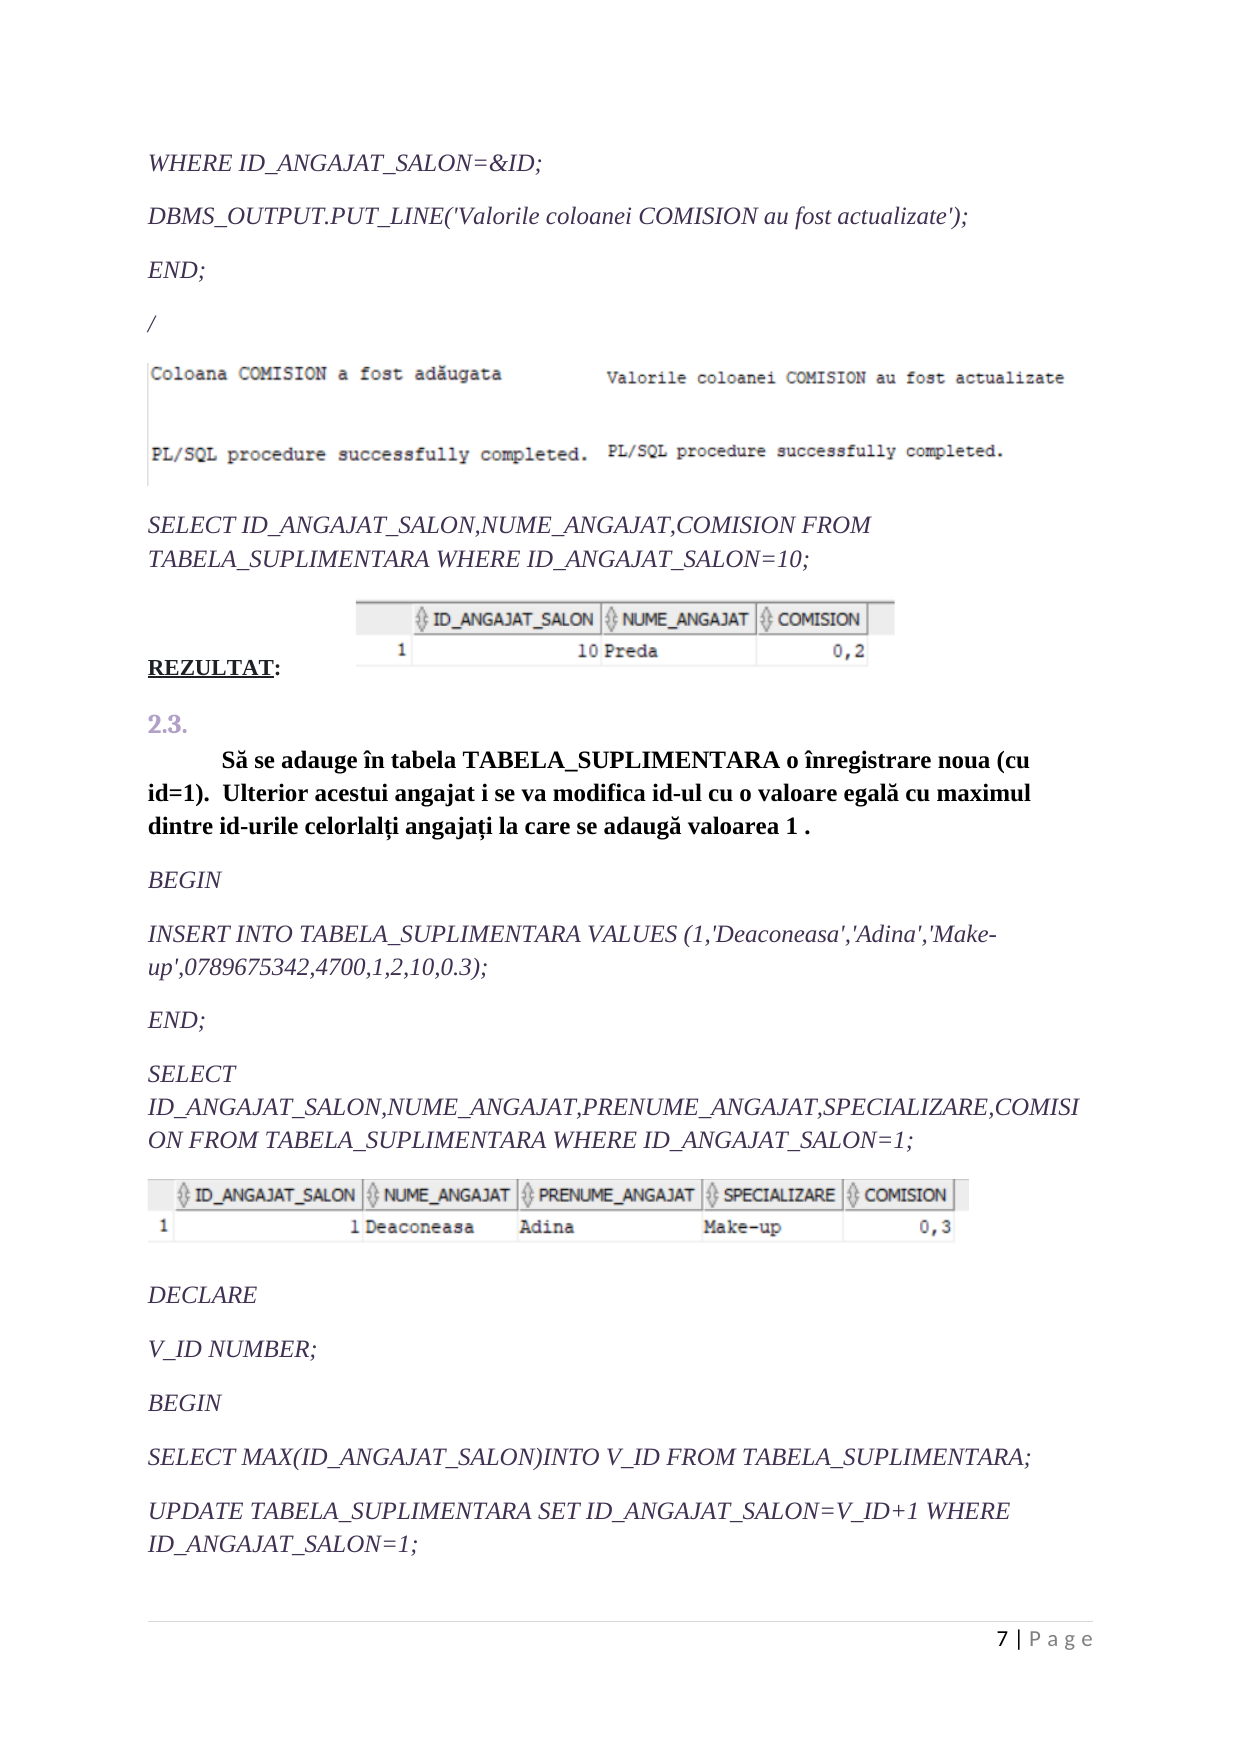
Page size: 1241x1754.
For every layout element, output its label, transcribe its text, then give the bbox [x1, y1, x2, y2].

text END; [148, 1006, 1093, 1034]
text / [148, 309, 1093, 338]
text END; [148, 255, 1093, 284]
picture [355, 597, 895, 675]
text UPDATE TABELA_SUPLIMENTARA SET ID_ANGAJAT_SALON=V_ID+1 WHERE ID_ANGAJAT_SALON=1; [148, 1496, 1093, 1558]
text SELECT MAX(ID_ANGAJAT_SALON)INTO V_ID FROM TABELA_SUPLIMENTARA; [148, 1442, 1093, 1471]
subtitle 2.3. [148, 709, 1093, 740]
text WHERE ID_ANGAJAT_SALON=&ID; [148, 148, 1093, 176]
picture [147, 363, 600, 486]
text DECLARE [148, 1281, 1093, 1309]
text V_ID NUMBER; [148, 1334, 1093, 1363]
picture [606, 368, 1089, 486]
text Să se adauge în tabela TABELA_SUPLIMENTARA o înregistrare noua (cu id=1). Ulterior acestui angajat i se va modifica id-ul cu o valoare egală cu maximul dintre id-urile celorlalți angajați la care se adaugă valoarea 1 . [148, 745, 1093, 840]
text DBMS_OUTPUT.PUT_LINE('Valorile coloanei COMISION au fost actualizate'); [148, 201, 1093, 230]
text INSERT INTO TABELA_SUPLIMENTARA VALUES (1,'Deaconeasa','Adina','Make-up',0789675342,4700,1,2,10,0.3); [148, 919, 1093, 980]
text BEGIN [148, 1388, 1093, 1417]
picture [147, 1179, 969, 1256]
text BEGIN [148, 865, 1093, 893]
text SELECT ID_ANGAJAT_SALON,NUME_ANGAJAT,PRENUME_ANGAJAT,SPECIALIZARE,COMISION FROM TABELA_SUPLIMENTARA WHERE ID_ANGAJAT_SALON=1; [148, 1059, 1093, 1154]
text SELECT ID_ANGAJAT_SALON,NUME_ANGAJAT,COMISION FROM TABELA_SUPLIMENTARA WHERE ID_ANGAJAT_SALON=10; [148, 511, 1093, 572]
